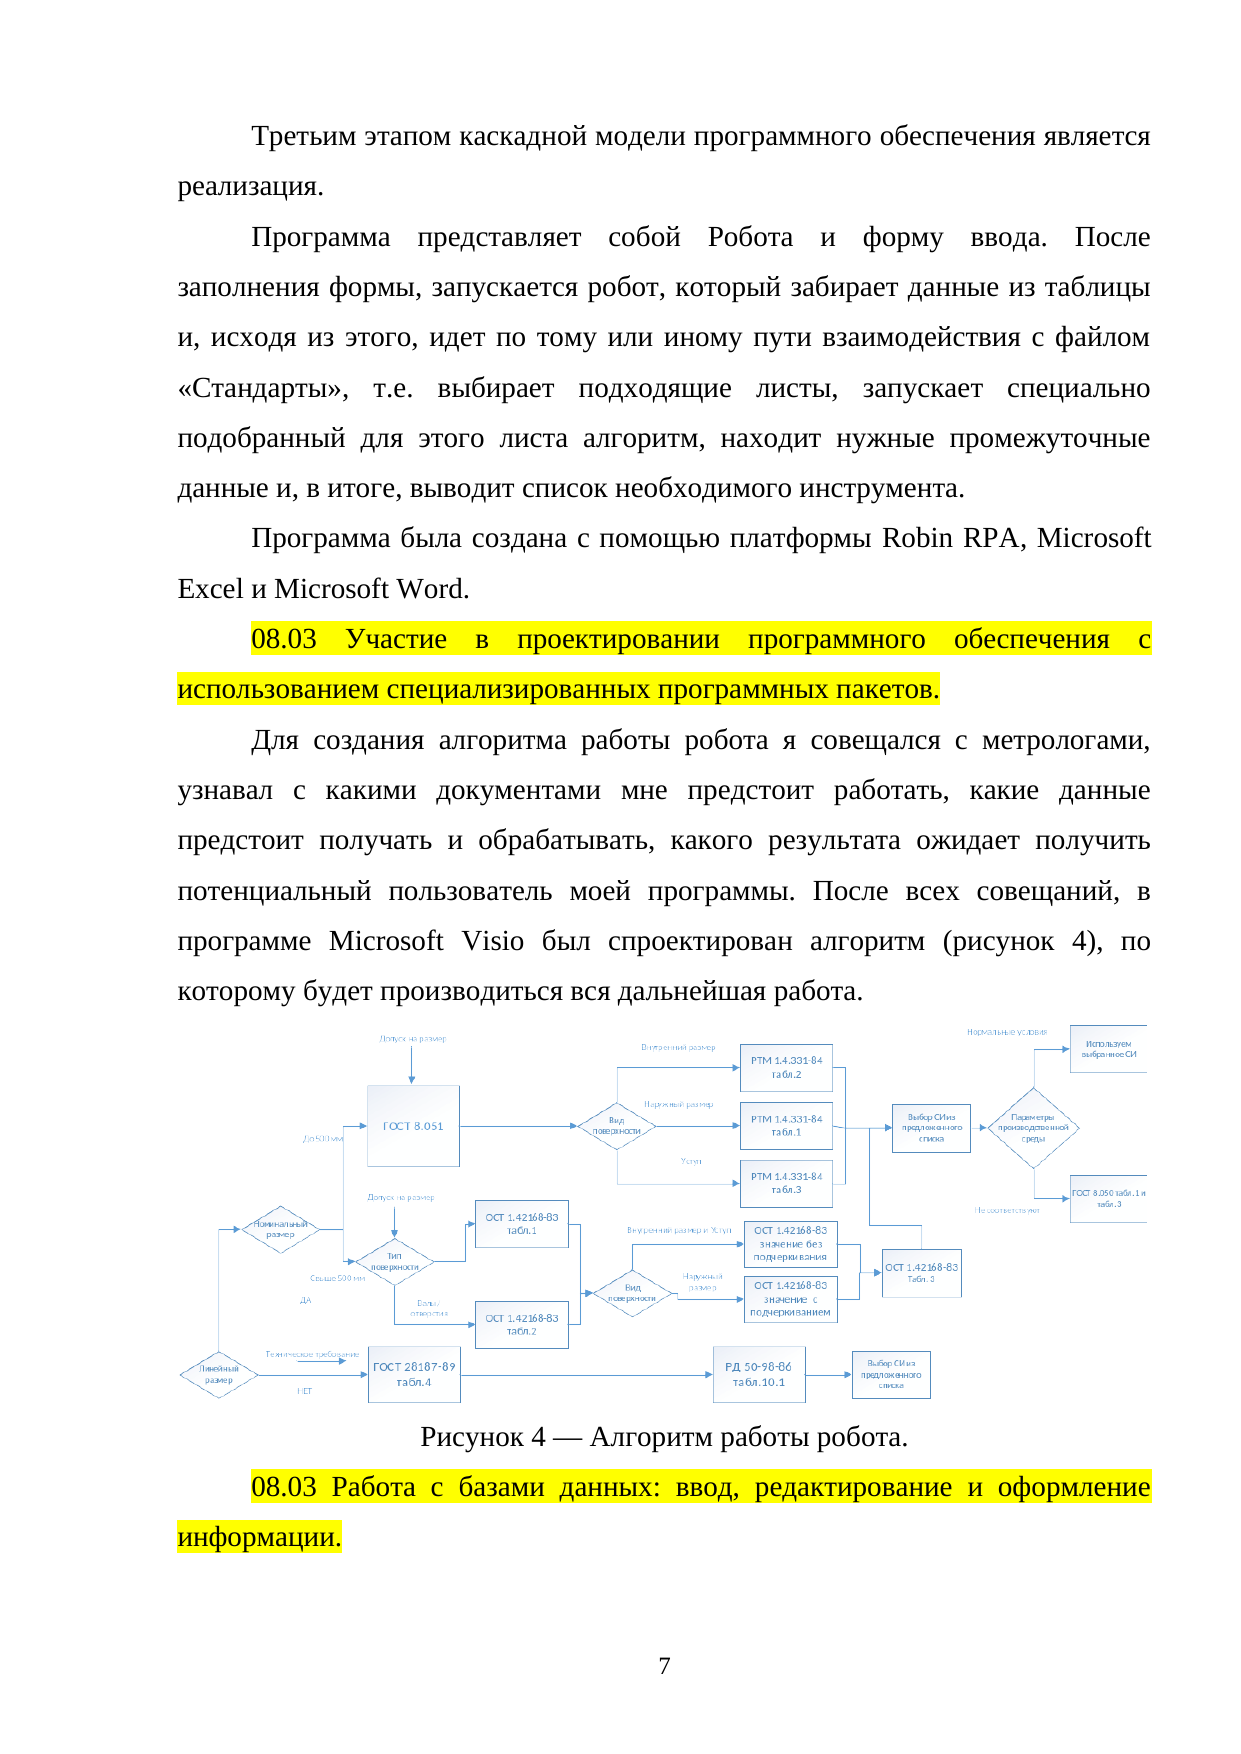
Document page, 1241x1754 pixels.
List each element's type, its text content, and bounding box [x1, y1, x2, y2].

text Для создания алгоритма работы робота я совещался с метрологами, узнавал с какими документами мне предстоит работать, какие данные предстоит получать и обрабатывать, какого результата ожидает получить потенциальный пользователь моей программы. После всех совещаний, в программе Microsoft Visio был спроектирован алгоритм (рисунок 4), по которому будет производиться вся дальнейшая работа. [177, 722, 1152, 1007]
list Программа была создана с помощью платформы Robin RPA, Microsoft Excel и Microsoft Word. [177, 521, 1152, 604]
text 08.03 Участие в проектировании программного обеспечения с использованием специализированных программных пакетов. [177, 621, 1152, 705]
text Рисунок 4 — Алгоритм работы робота. [177, 1419, 1152, 1452]
text 08.03 Работа с базами данных: ввод, редактирование и оформление информации. [177, 1469, 1152, 1553]
list Третьим этапом каскадной модели программного обеспечения является реализация. [177, 118, 1152, 202]
list Программа представляет собой Робота и форму ввода. После заполнения формы, запускается робот, который забирает данные из таблицы и, исходя из этого, идет по тому или иному пути взаимодействия с файлом «Стандарты», т.е. выбирает подходящие листы, запускает специально подобранный для этого листа алгоритм, находит нужные промежуточные данные и, в итоге, выводит список необходимого инструмента. [177, 219, 1152, 504]
